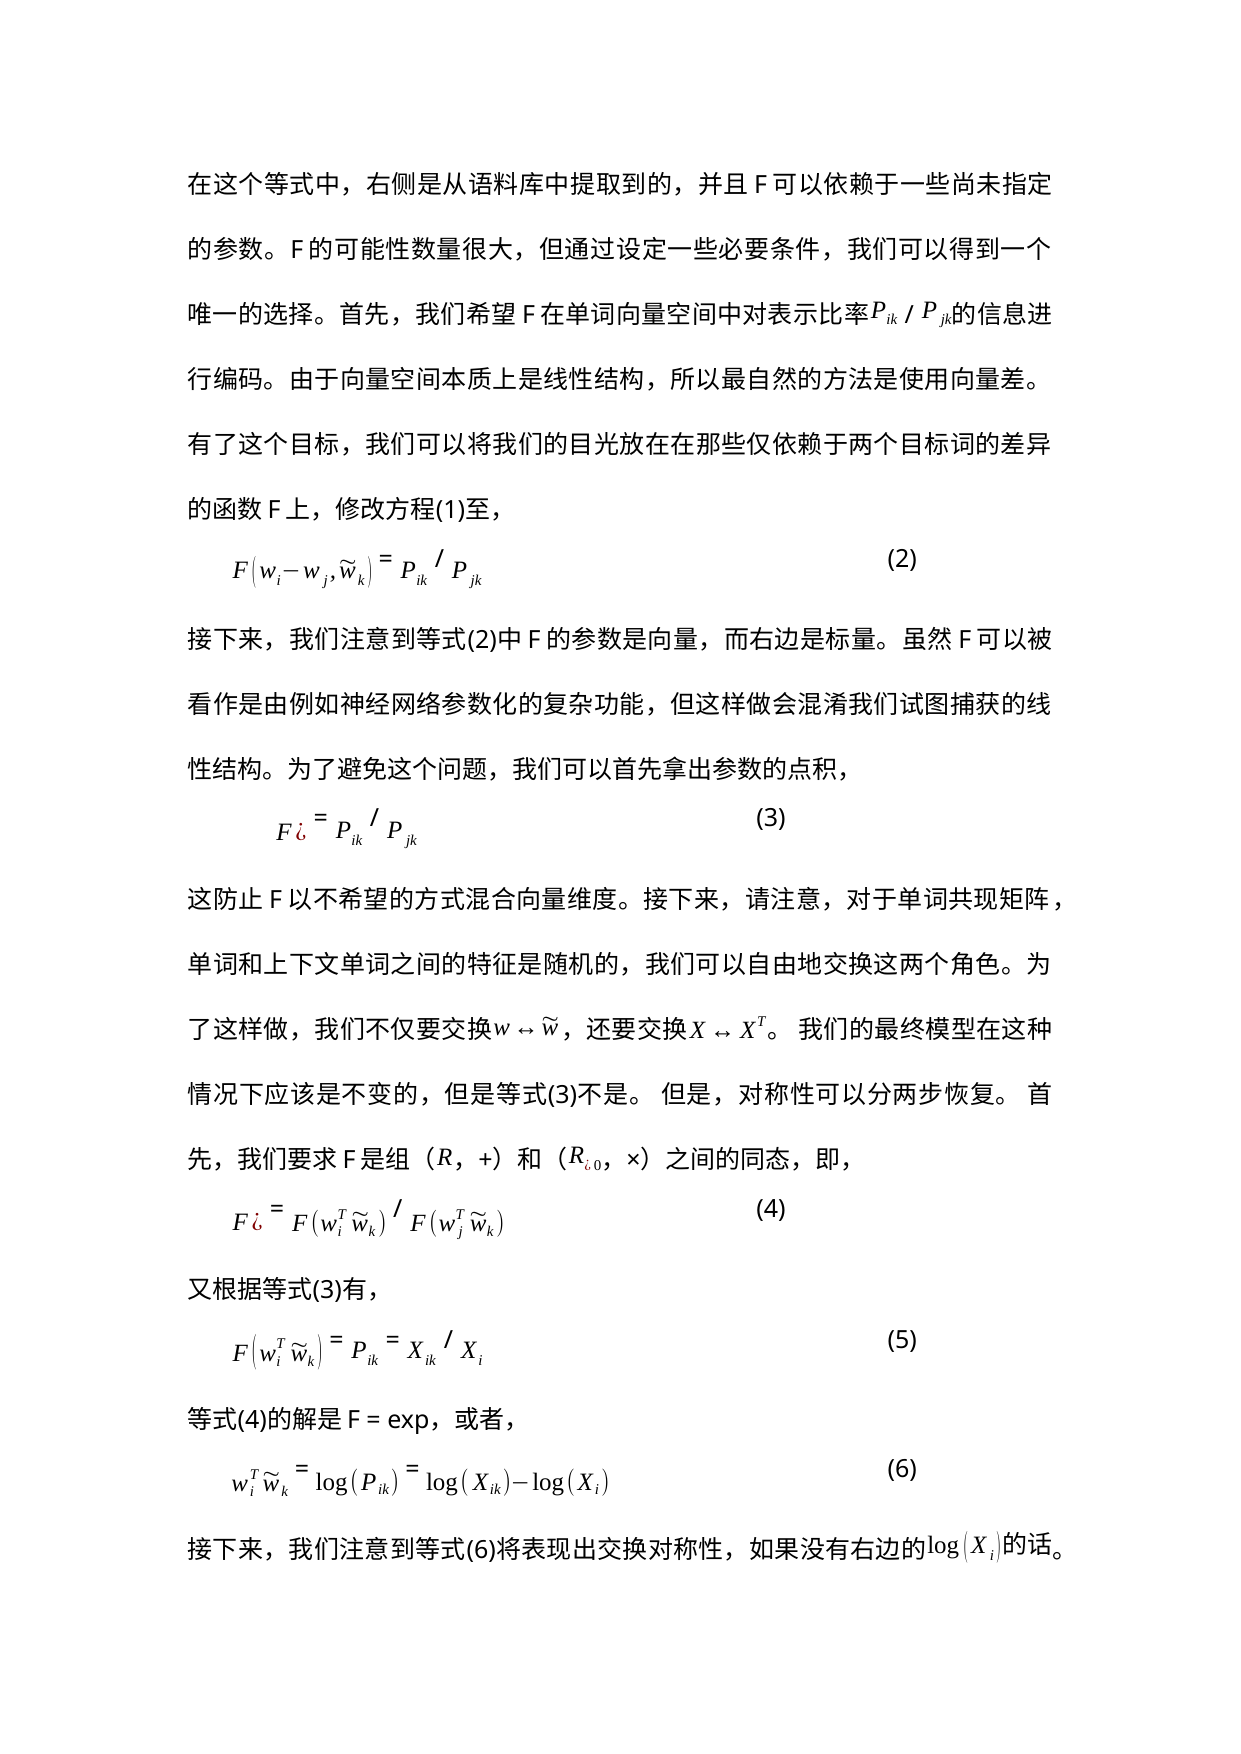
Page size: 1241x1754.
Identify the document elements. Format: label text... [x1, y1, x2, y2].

text 又根据等式(3)有， [187, 1255, 1053, 1320]
text 等式(4)的解是F = exp，或者， [187, 1385, 1053, 1450]
text 接下来，我们注意到等式(6)将表现出交换对称性，如果没有右边的。 然而，这个项与k无关，所以它可以合并到的偏差中。最后，为增加一个额外的偏差量恢复对称性， [187, 1515, 1053, 1580]
text = / (3) [187, 800, 1053, 865]
text 这防止F以不希望的方式混合向量维度。接下来，请注意，对于单词共现矩阵，单词和上下文单词之间的特征是随机的，我们可以自由地交换这两个角色。为了这样做，我们不仅要交换，还要交换。 我们的最终模型在这种情况下应该是不变的，但是等式(3)不是。 但是，对称性可以分两步恢复。 首先，我们要求F是组（，+）和（，×）之间的同态，即， [187, 865, 1053, 1190]
text = = (6) [187, 1450, 1053, 1515]
text = / (2) [187, 540, 1053, 605]
text 接下来，我们注意到等式(2)中F的参数是向量，而右边是标量。虽然F可以被看作是由例如神经网络参数化的复杂功能，但这样做会混淆我们试图捕获的线性结构。为了避免这个问题，我们可以首先拿出参数的点积， [187, 605, 1053, 800]
text = = / (5) [187, 1320, 1053, 1385]
text = / (4) [187, 1190, 1053, 1255]
